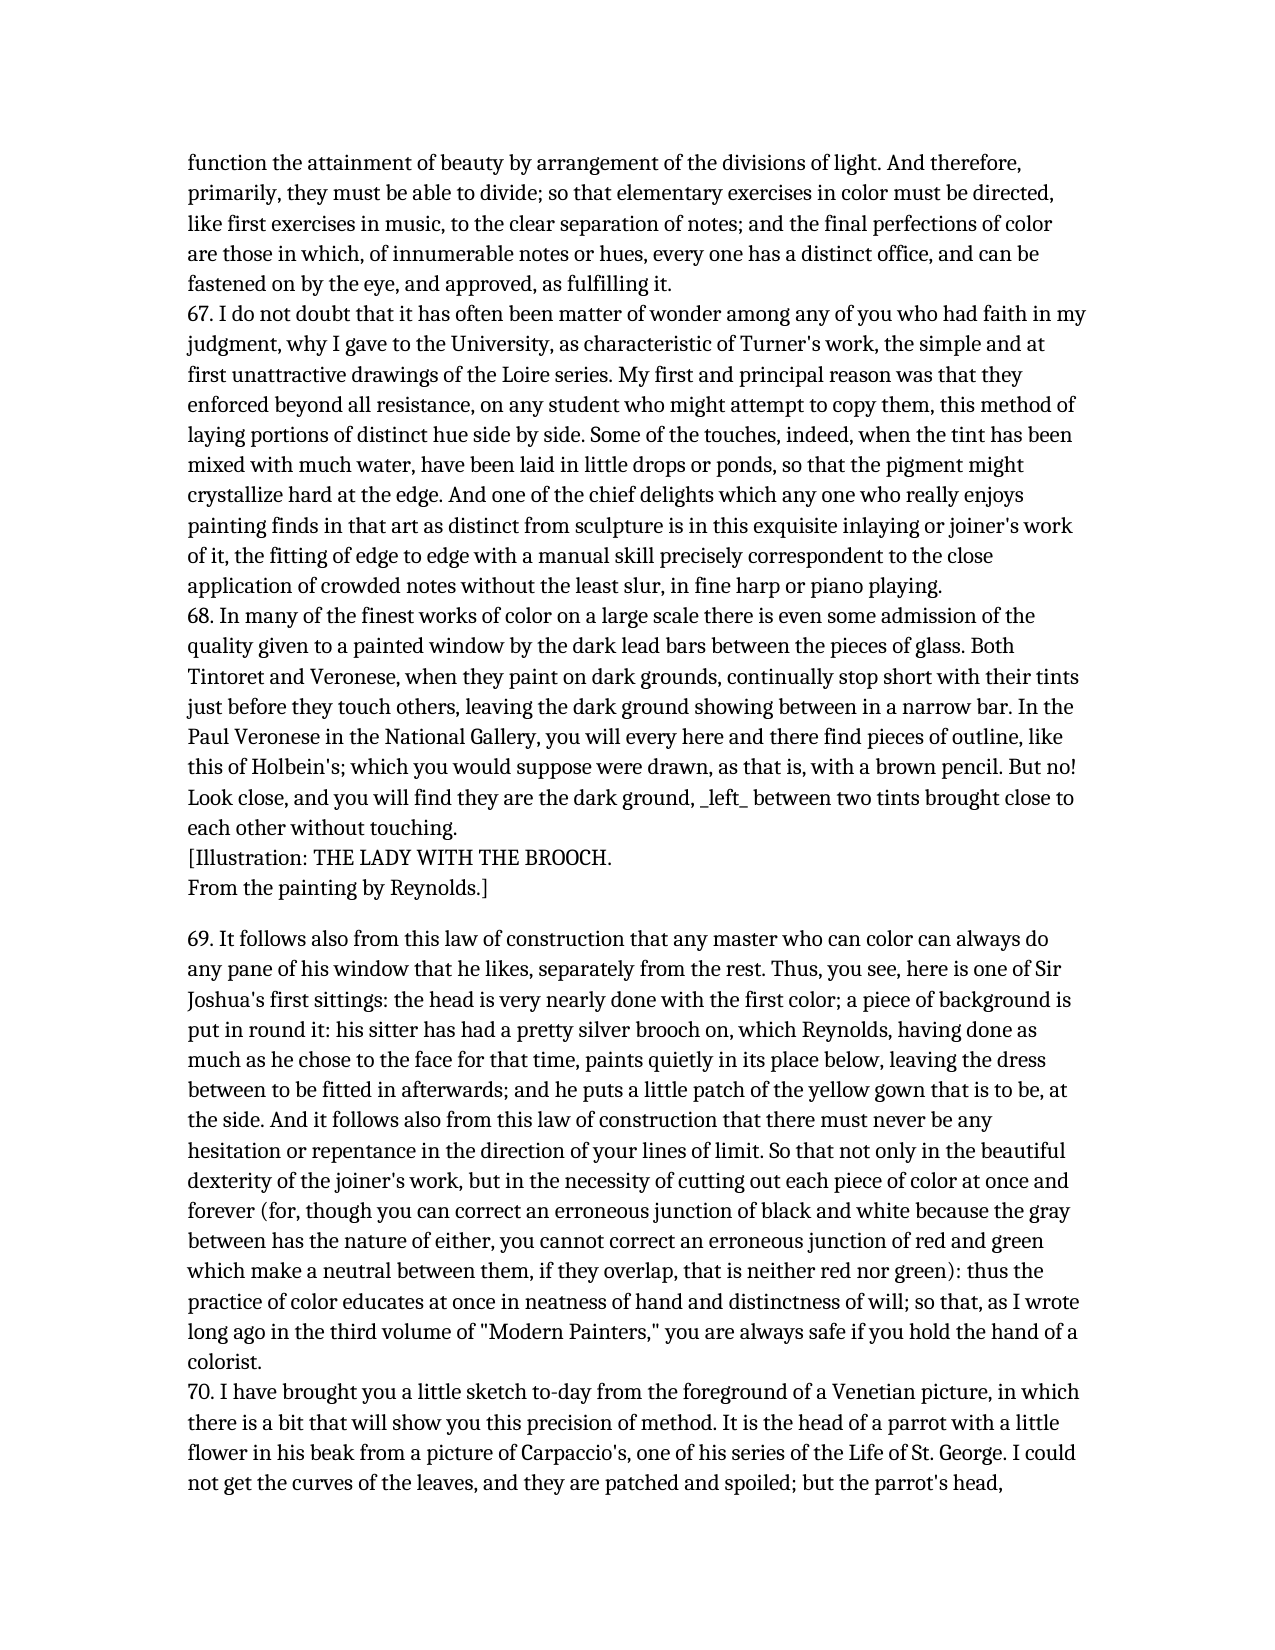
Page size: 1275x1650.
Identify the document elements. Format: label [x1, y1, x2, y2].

text [187, 150, 1087, 901]
text [187, 926, 1087, 1496]
